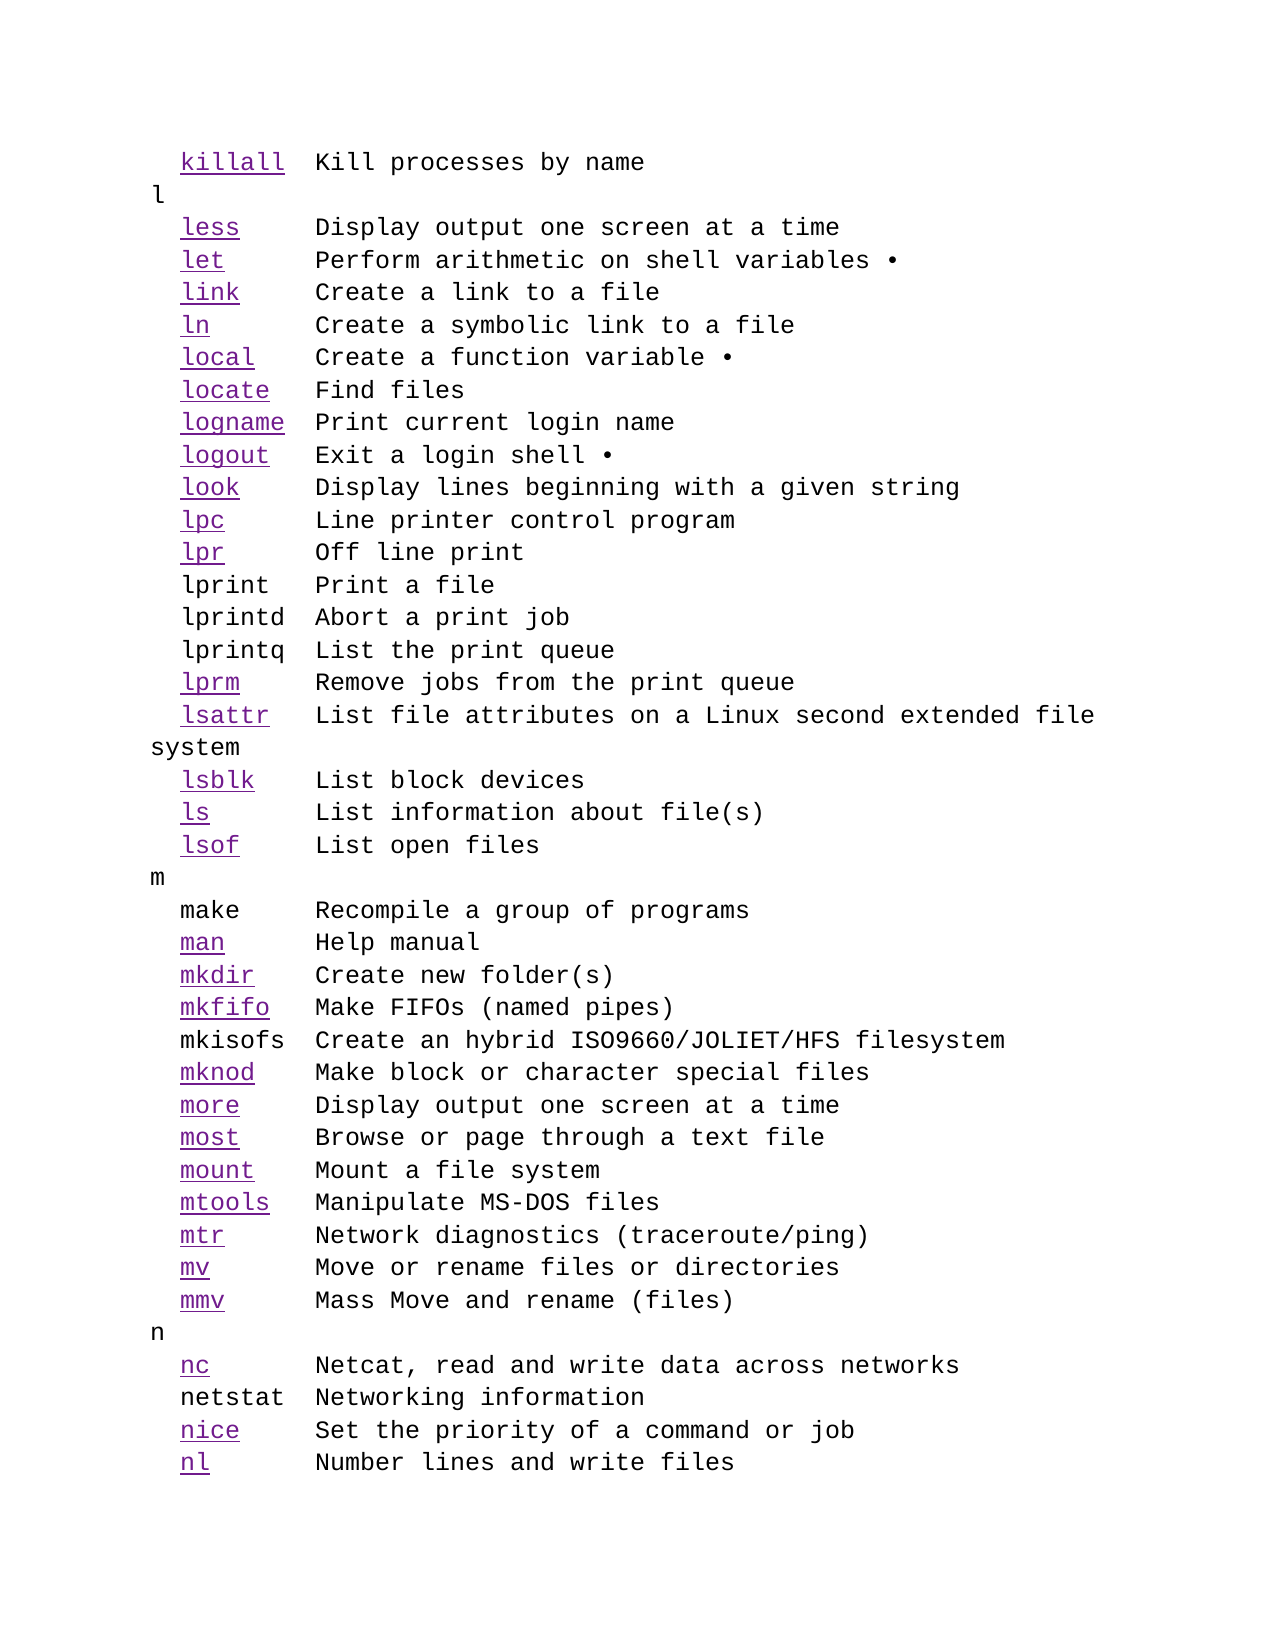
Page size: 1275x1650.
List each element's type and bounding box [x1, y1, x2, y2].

text [150, 150, 1125, 1478]
